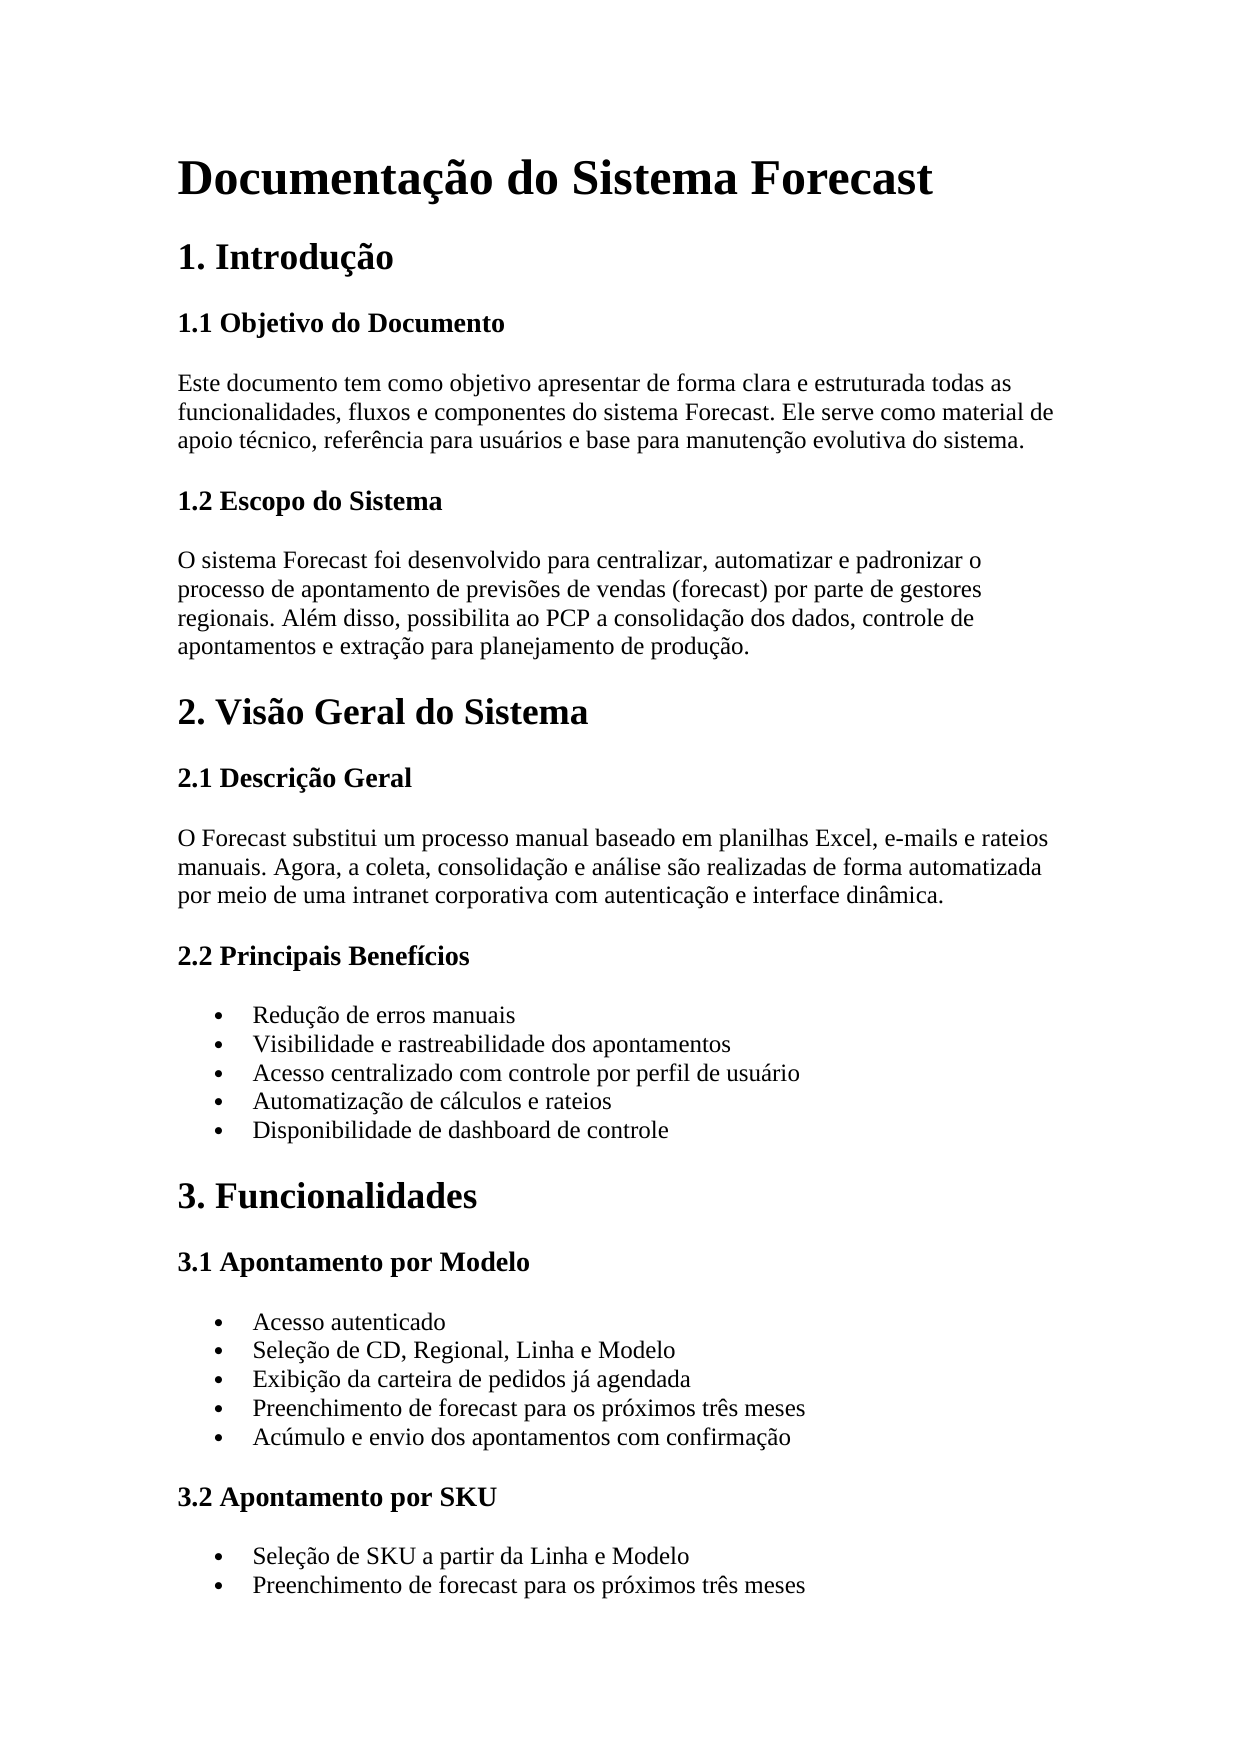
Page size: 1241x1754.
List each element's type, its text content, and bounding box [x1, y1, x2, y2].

list Disponibilidade de dashboard de controle [215, 1115, 1063, 1144]
list Acesso autenticado [215, 1307, 1063, 1336]
list Automatização de cálculos e rateios [215, 1086, 1063, 1115]
text 3. Funcionalidades [177, 1173, 1063, 1216]
list Acesso centralizado com controle por perfil de usuário [215, 1058, 1063, 1086]
text Este documento tem como objetivo apresentar de forma clara e estruturada todas as funcionalidades, fluxos e componentes do sistema Forecast. Ele serve como material de apoio técnico, referência para usuários e base para manutenção evolutiva do sistema. [177, 368, 1063, 454]
list Visibilidade e rastreabilidade dos apontamentos [215, 1029, 1063, 1058]
list Preenchimento de forecast para os próximos três meses [215, 1570, 1063, 1599]
text 2.1 Descrição Geral [177, 762, 1063, 794]
list Seleção de SKU a partir da Linha e Modelo [215, 1541, 1063, 1570]
text 1. Introdução [177, 234, 1063, 277]
list Acúmulo e envio dos apontamentos com confirmação [215, 1422, 1063, 1451]
text 3.2 Apontamento por SKU [177, 1480, 1063, 1512]
text 2. Visão Geral do Sistema [177, 689, 1063, 732]
text O Forecast substitui um processo manual baseado em planilhas Excel, e-mails e rateios manuais. Agora, a coleta, consolidação e análise são realizadas de forma automatizada por meio de uma intranet corporativa com autenticação e interface dinâmica. [177, 823, 1063, 909]
list Redução de erros manuais [215, 1000, 1063, 1029]
text Documentação do Sistema Forecast [177, 148, 1063, 205]
text 1.2 Escopo do Sistema [177, 483, 1063, 516]
text 3.1 Apontamento por Modelo [177, 1245, 1063, 1278]
text 2.2 Principais Benefícios [177, 938, 1063, 971]
text O sistema Forecast foi desenvolvido para centralizar, automatizar e padronizar o processo de apontamento de previsões de vendas (forecast) por parte de gestores regionais. Além disso, possibilita ao PCP a consolidação dos dados, controle de apontamentos e extração para planejamento de produção. [177, 545, 1063, 660]
list Preenchimento de forecast para os próximos três meses [215, 1393, 1063, 1422]
list Exibição da carteira de pedidos já agendada [215, 1364, 1063, 1393]
list Seleção de CD, Regional, Linha e Modelo [215, 1336, 1063, 1364]
text 1.1 Objetivo do Documento [177, 307, 1063, 339]
